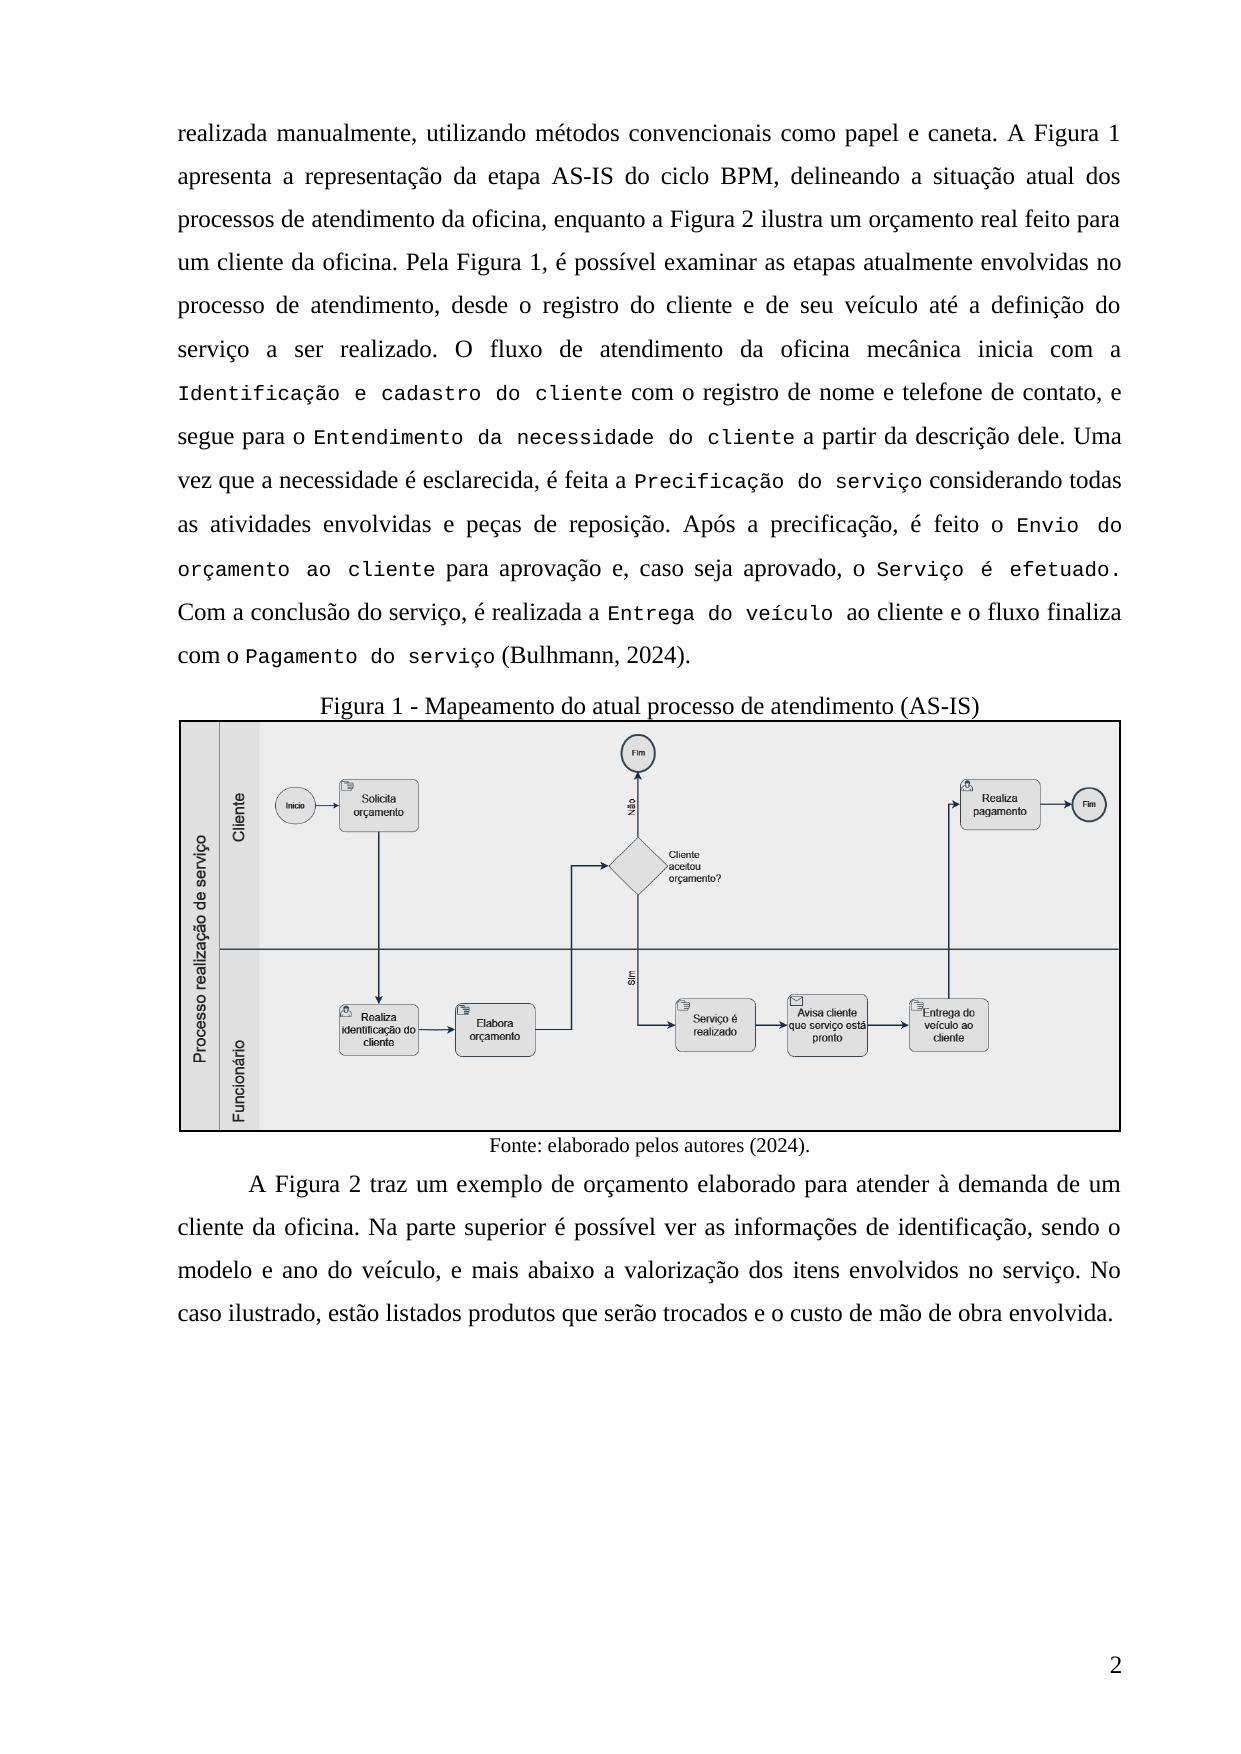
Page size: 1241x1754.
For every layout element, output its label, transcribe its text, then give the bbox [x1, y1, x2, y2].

text Fonte: elaborado pelos autores (2024). [177, 1132, 1122, 1157]
picture [181, 722, 1119, 1130]
text Figura 1 - Mapeamento do atual processo de atendimento (AS-IS) [177, 691, 1122, 720]
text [177, 118, 1122, 670]
text A Figura 2 traz um exemplo de orçamento elaborado para atender à demanda de um cliente da oficina. Na parte superior é possível ver as informações de identificação, sendo o modelo e ano do veículo, e mais abaixo a valorização dos itens envolvidos no serviço. No caso ilustrado, estão listados produtos que serão trocados e o custo de mão de obra envolvida. [177, 1169, 1122, 1327]
